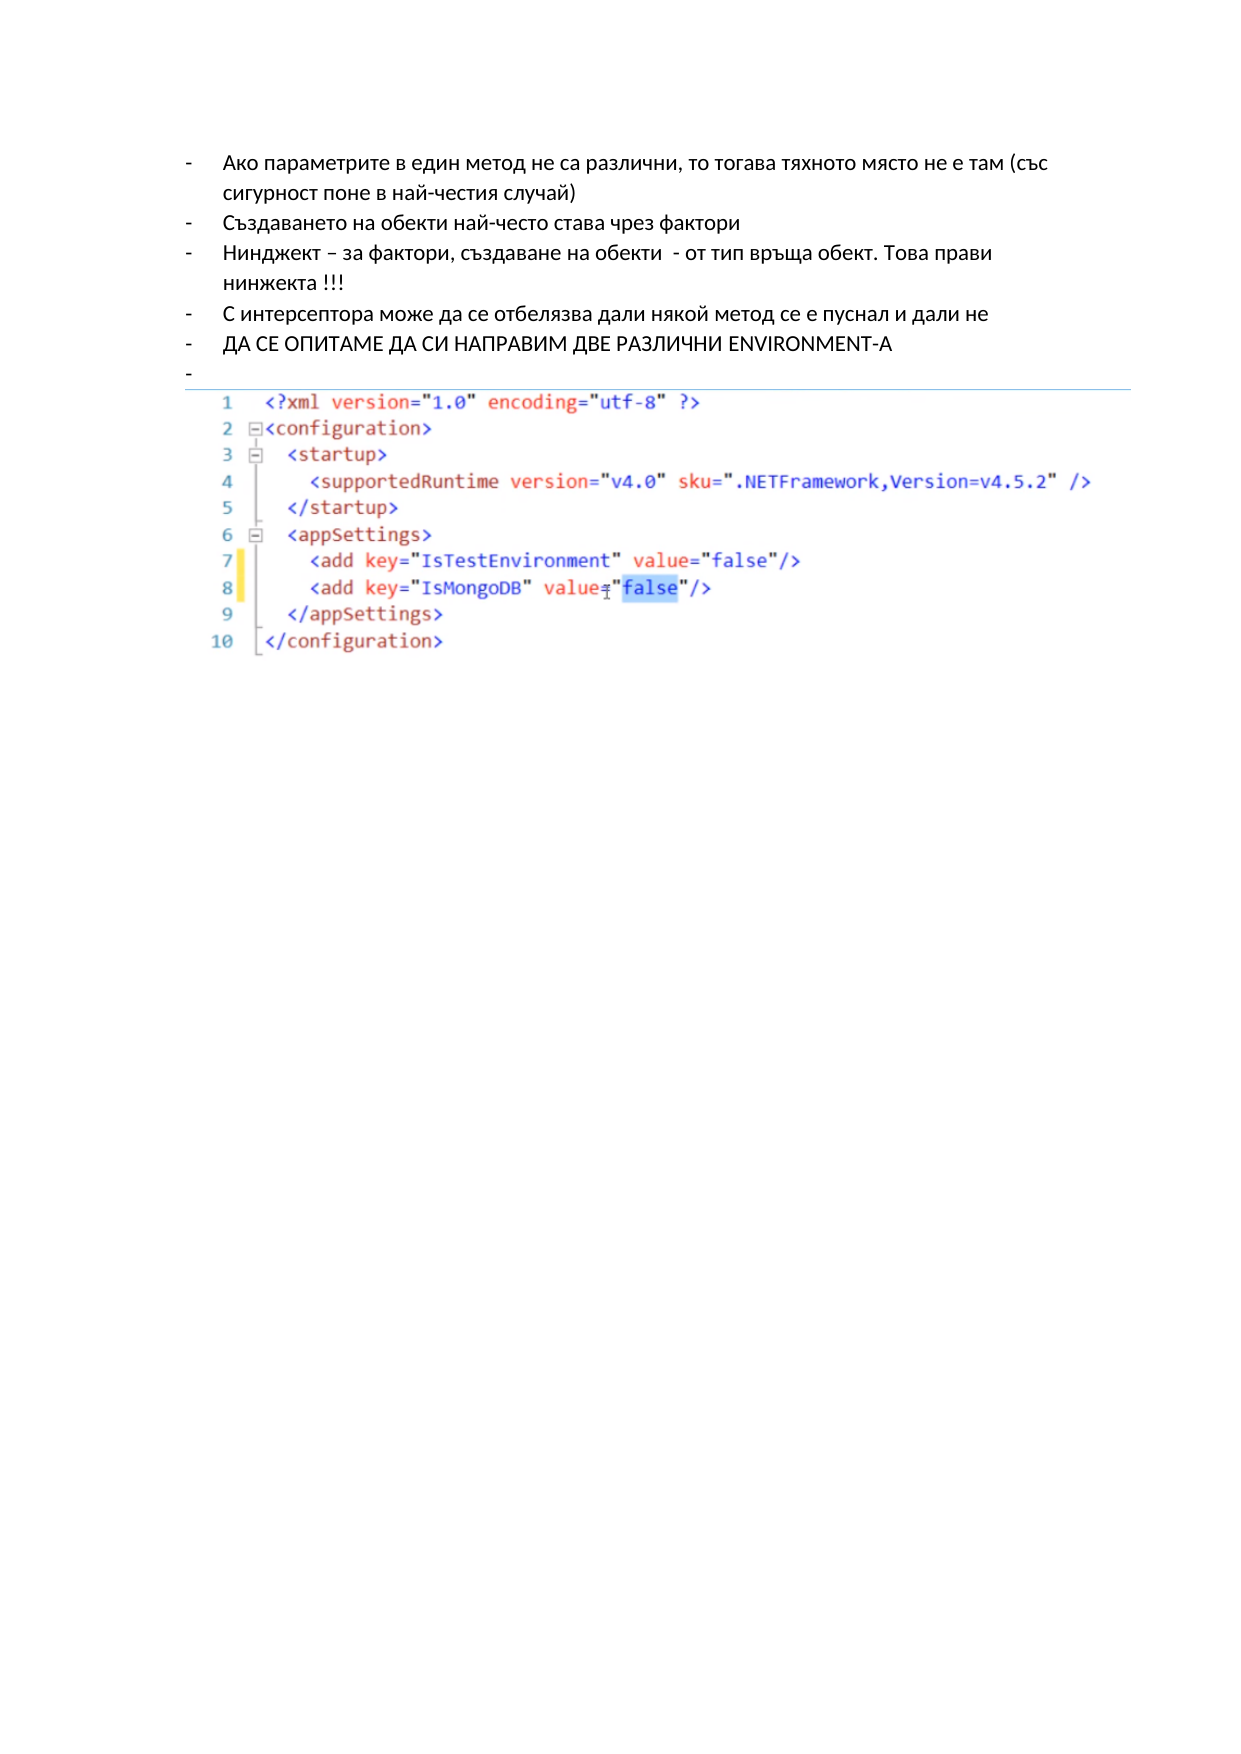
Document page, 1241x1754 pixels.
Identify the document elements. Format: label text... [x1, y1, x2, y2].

picture [185, 389, 1131, 1041]
list ДА СЕ ОПИТАМЕ ДА СИ НАПРАВИМ ДВЕ РАЗЛИЧНИ ENVIRONMENT-A [185, 329, 1093, 357]
list Нинджект – за фактори, създаване на обекти - от тип връща обект. Това прави нинжекта !!! [185, 238, 1093, 296]
list С интерсептора може да се отбелязва дали някой метод се е пуснал и дали не [185, 299, 1093, 327]
list Създаването на обекти най-често става чрез фактори [185, 208, 1093, 236]
list Ако параметрите в един метод не са различни, то тогава тяхното място не е там (със сигурност поне в най-честия случай) [185, 148, 1093, 206]
